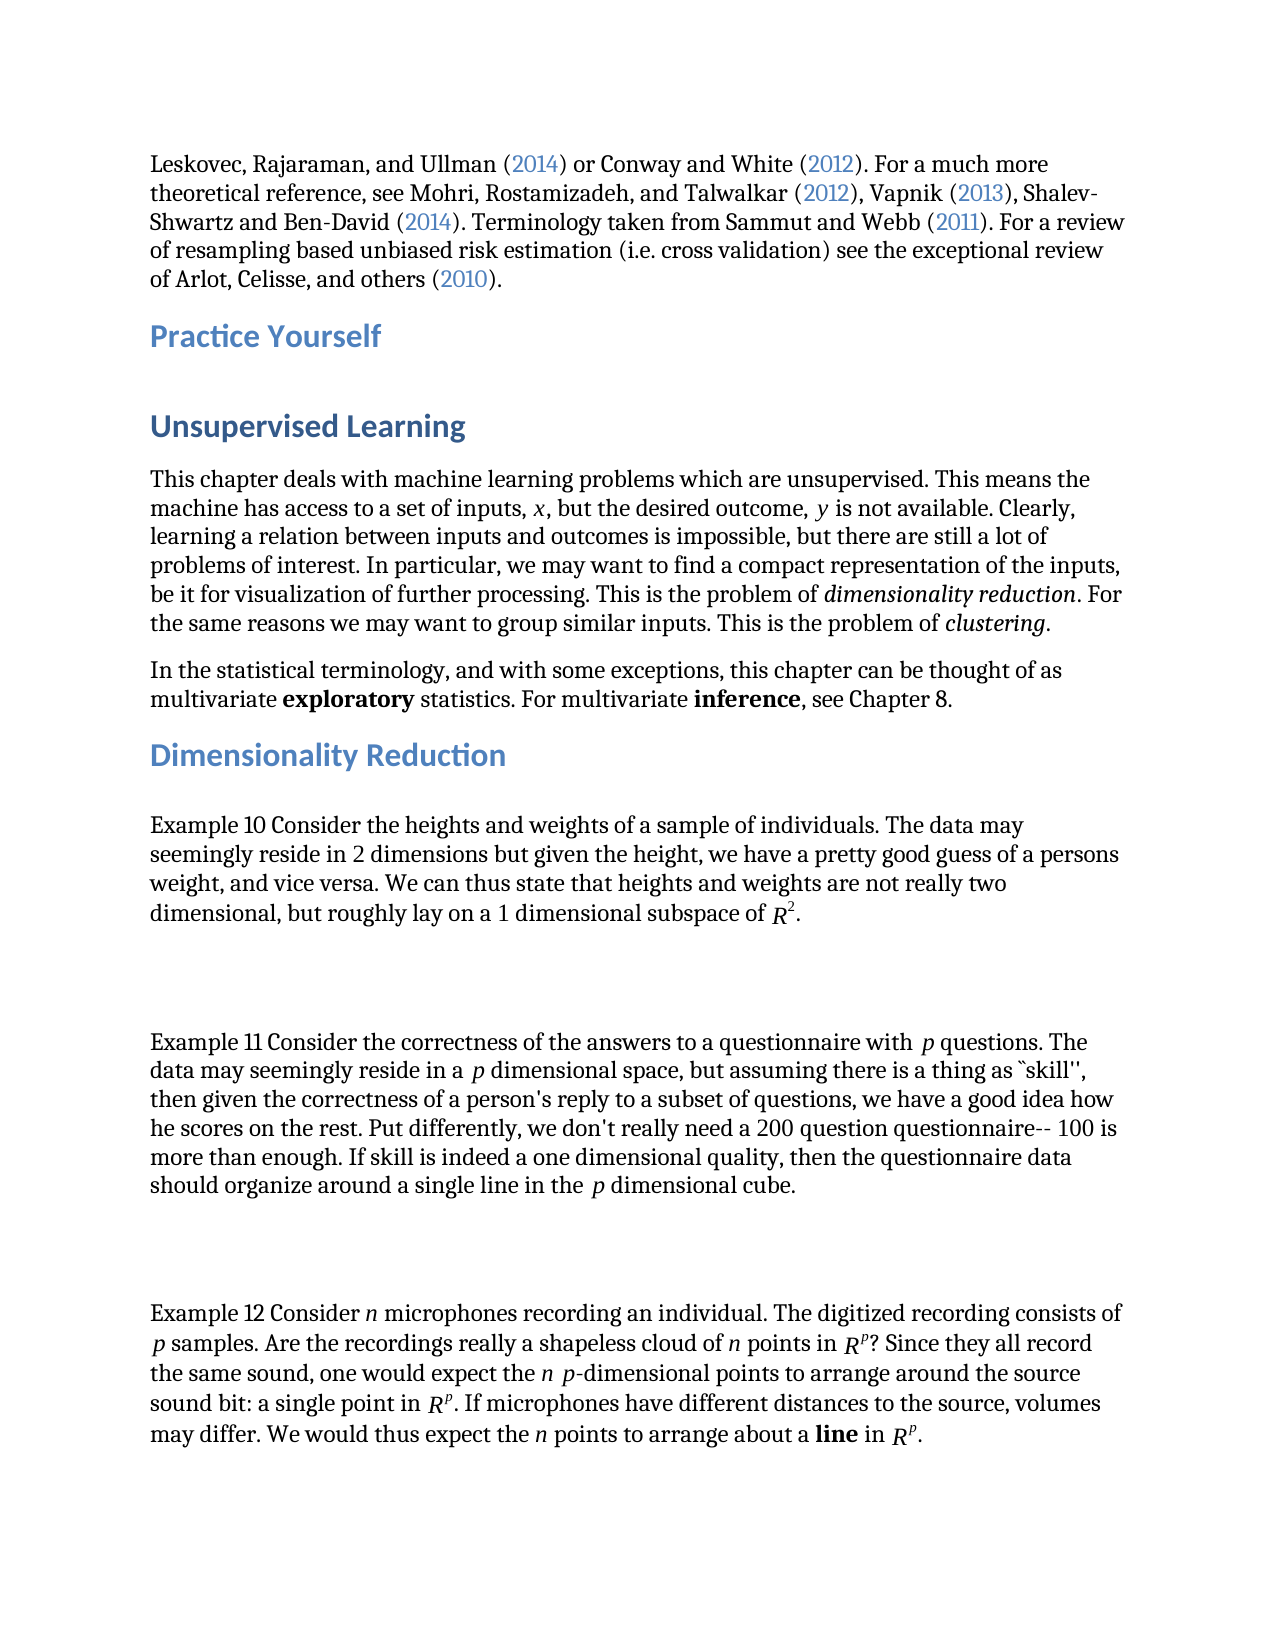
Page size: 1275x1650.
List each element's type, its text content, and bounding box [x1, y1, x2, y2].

text In the statistical terminology, and with some exceptions, this chapter can be thought of as multivariate exploratory statistics. For multivariate inference, see Chapter 8. [150, 656, 1125, 713]
text Example 12 Consider microphones recording an individual. The digitized recording consists of samples. Are the recordings really a shapeless cloud of points in ? Since they all record the same sound, one would expect the -dimensional points to arrange around the source sound bit: a single point in . If microphones have different distances to the source, volumes may differ. We would thus expect the points to arrange about a line in . [150, 1299, 1125, 1450]
text Example 10 Consider the heights and weights of a sample of individuals. The data may seemingly reside in dimensions but given the height, we have a pretty good guess of a persons weight, and vice versa. We can thus state that heights and weights are not really two dimensional, but roughly lay on a dimensional subspace of . [150, 811, 1125, 929]
subtitle Dimensionality Reduction [150, 734, 1125, 775]
subtitle Practice Yourself [150, 314, 1125, 355]
text Example 11 Consider the correctness of the answers to a questionnaire with questions. The data may seemingly reside in a dimensional space, but assuming there is a thing as ``skill'', then given the correctness of a person's reply to a subset of questions, we have a good idea how he scores on the rest. Put differently, we don't really need a question questionnaire-- is more than enough. If skill is indeed a one dimensional quality, then the questionnaire data should organize around a single line in the dimensional cube. [150, 1027, 1125, 1200]
subtitle Unsupervised Learning [150, 405, 1125, 446]
text This chapter deals with machine learning problems which are unsupervised. This means the machine has access to a set of inputs, , but the desired outcome, is not available. Clearly, learning a relation between inputs and outcomes is impossible, but there are still a lot of problems of interest. In particular, we may want to find a compact representation of the inputs, be it for visualization of further processing. This is the problem of dimensionality reduction. For the same reasons we may want to group similar inputs. This is the problem of clustering. [150, 465, 1125, 637]
